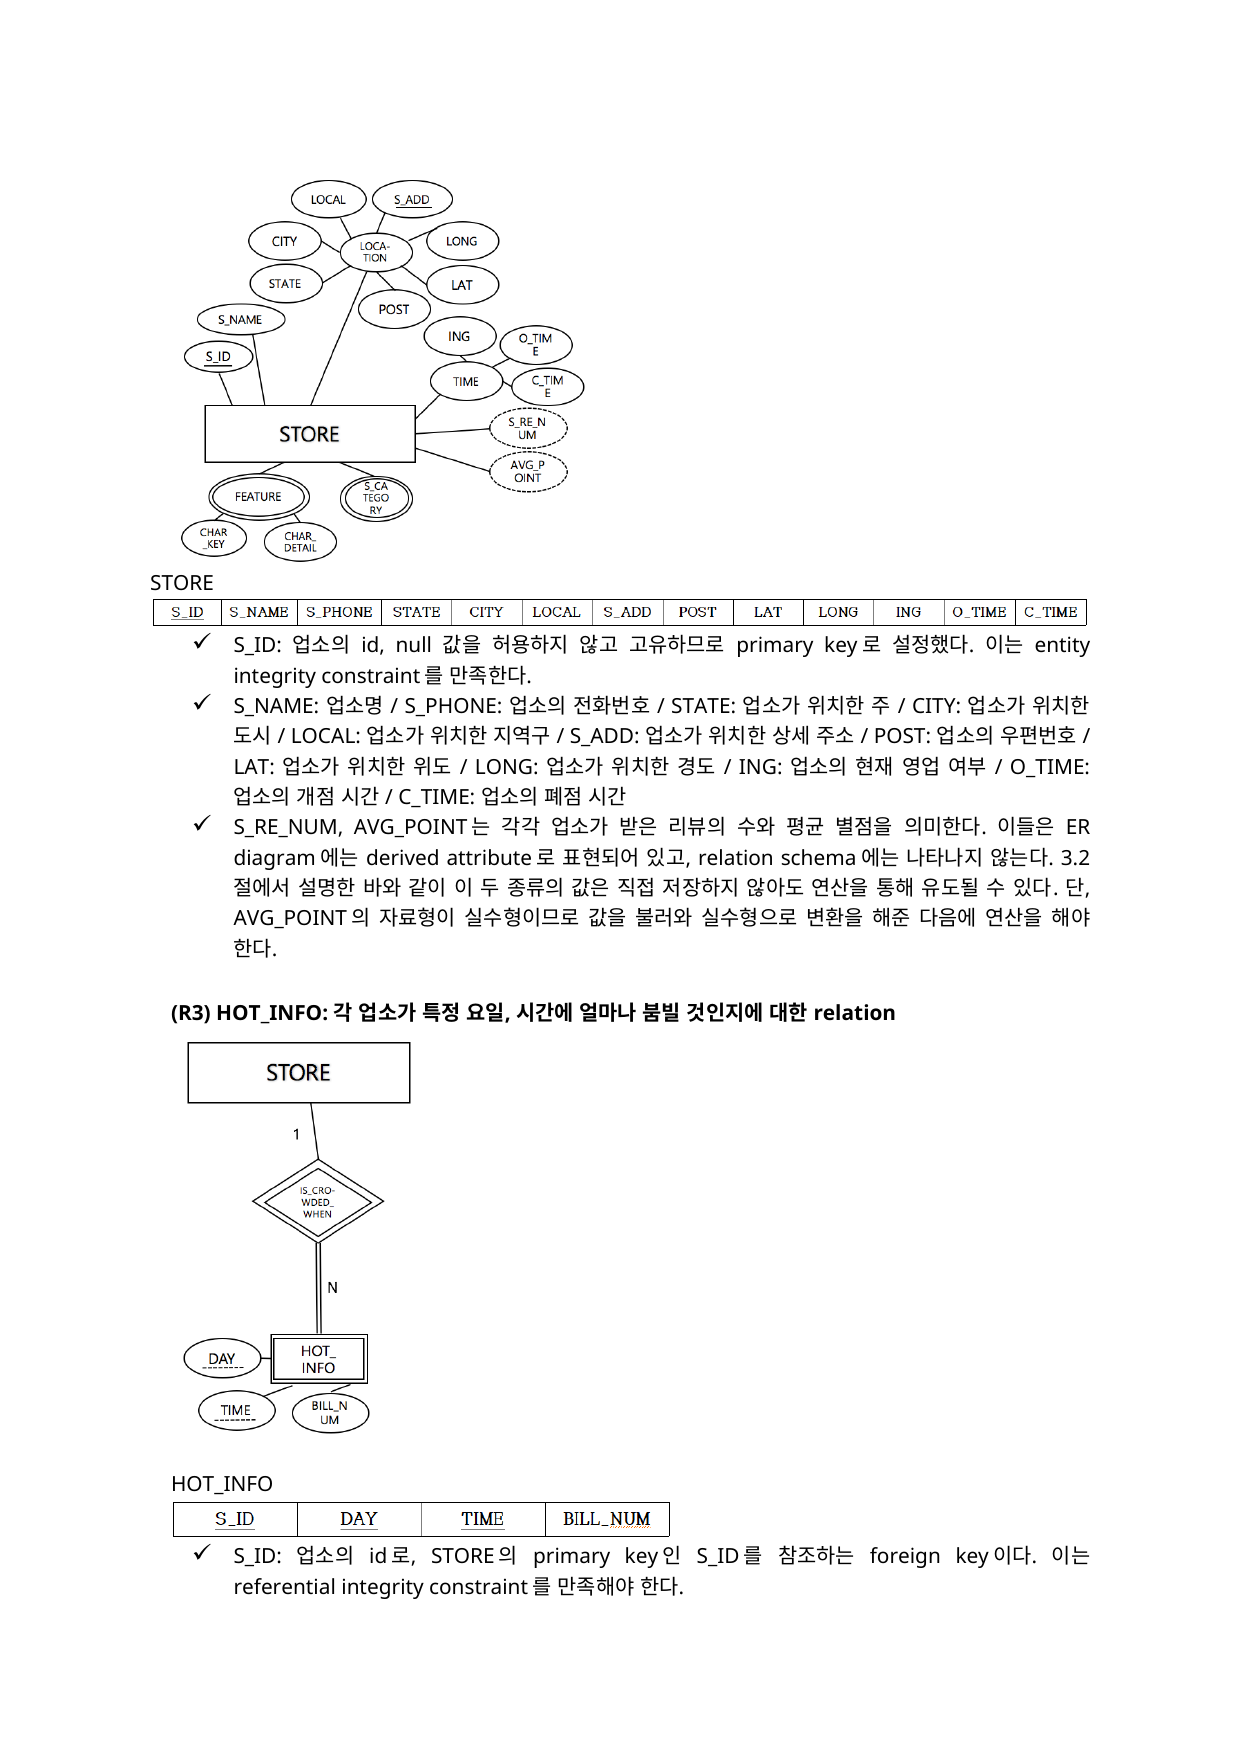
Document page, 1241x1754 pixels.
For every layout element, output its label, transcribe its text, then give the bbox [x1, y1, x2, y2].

list S_RE_NUM, AVG_POINT는 각각 업소가 받은 리뷰의 수와 평균 별점을 의미한다. 이들은 ER diagram에는 derived attribute로 표현되어 있고, relation schema에는 나타나지 않는다. 3.2절에서 설명한 바와 같이 이 두 종류의 값은 직접 저장하지 않아도 연산을 통해 유도될 수 있다. 단, AVG_POINT의 자료형이 실수형이므로 값을 불러와 실수형으로 변환을 해준 다음에 연산을 해야 한다. [192, 811, 1090, 962]
picture [170, 1497, 673, 1540]
text (R3) HOT_INFO: 각 업소가 특정 요일, 시간에 얼마나 붐빌 것인지에 대한 relation [150, 996, 1090, 1027]
text STORE [150, 568, 1090, 596]
list S_ID: 업소의 id, null 값을 허용하지 않고 고유하므로 primary key로 설정했다. 이는 entity integrity constraint를 만족한다. [192, 629, 1090, 689]
picture [170, 177, 590, 568]
picture [150, 596, 1090, 629]
text HOT_INFO [150, 1469, 1090, 1497]
picture [170, 1026, 430, 1441]
list S_ID: 업소의 id로, STORE의 primary key인 S_ID를 참조하는 foreign key이다. 이는 referential integrity constraint를 만족해야 한다. [192, 1540, 1090, 1600]
list S_NAME: 업소명 / S_PHONE: 업소의 전화번호 / STATE: 업소가 위치한 주 / CITY: 업소가 위치한 도시 / LOCAL: 업소가 위치한 지역구 / S_ADD: 업소가 위치한 상세 주소 / POST: 업소의 우편번호 / LAT: 업소가 위치한 위도 / LONG: 업소가 위치한 경도 / ING: 업소의 현재 영업 여부 / O_TIME: 업소의 개점 시간 / C_TIME: 업소의 폐점 시간 [192, 689, 1090, 811]
